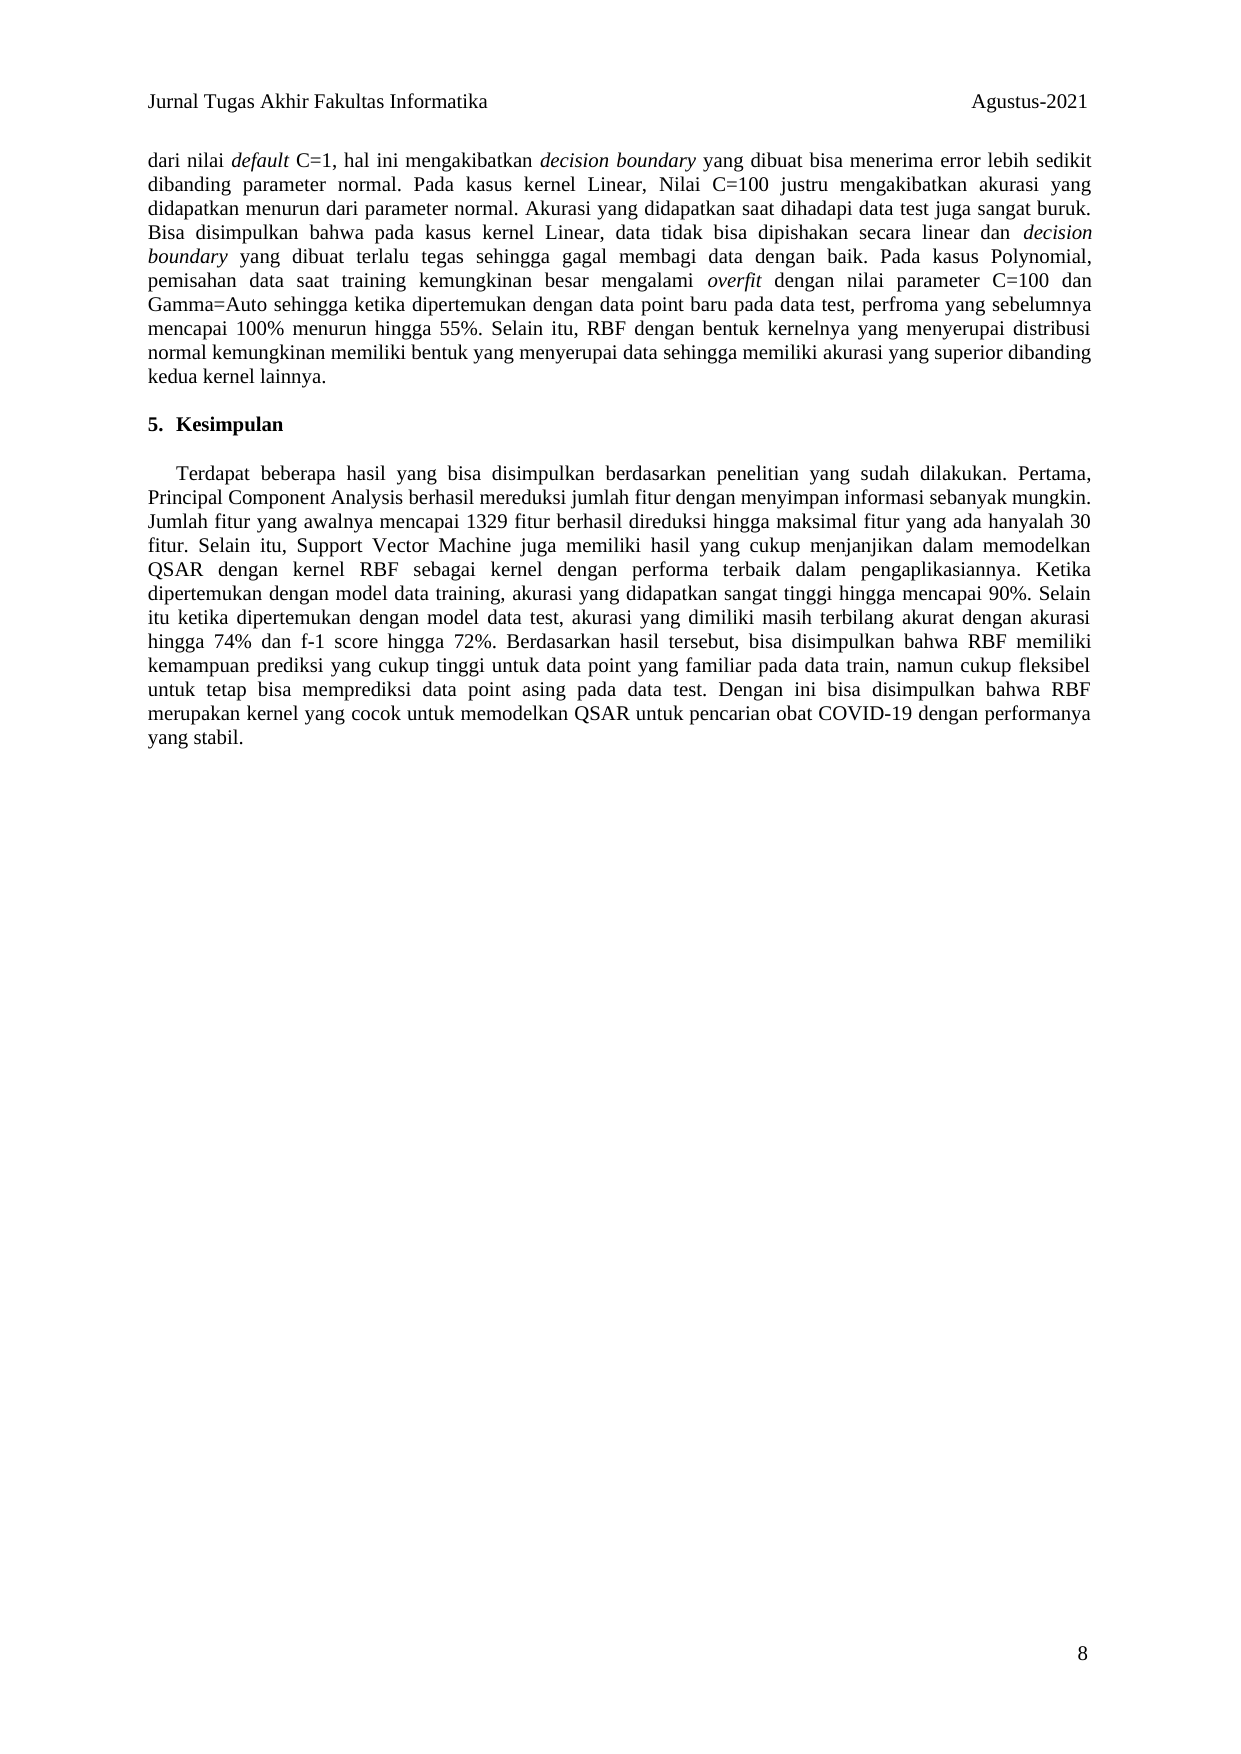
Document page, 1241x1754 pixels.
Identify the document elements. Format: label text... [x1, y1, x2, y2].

subtitle Kesimpulan [148, 412, 1092, 436]
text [148, 148, 1092, 388]
text Terdapat beberapa hasil yang bisa disimpulkan berdasarkan penelitian yang sudah dilakukan. Pertama, Principal Component Analysis berhasil mereduksi jumlah fitur dengan menyimpan informasi sebanyak mungkin. Jumlah fitur yang awalnya mencapai 1329 fitur berhasil direduksi hingga maksimal fitur yang ada hanyalah 30 fitur. Selain itu, Support Vector Machine juga memiliki hasil yang cukup menjanjikan dalam memodelkan QSAR dengan kernel RBF sebagai kernel dengan performa terbaik dalam pengaplikasiannya. Ketika dipertemukan dengan model data training, akurasi yang didapatkan sangat tinggi hingga mencapai 90%. Selain itu ketika dipertemukan dengan model data test, akurasi yang dimiliki masih terbilang akurat dengan akurasi hingga 74% dan f-1 score hingga 72%. Berdasarkan hasil tersebut, bisa disimpulkan bahwa RBF memiliki kemampuan prediksi yang cukup tinggi untuk data point yang familiar pada data train, namun cukup fleksibel untuk tetap bisa memprediksi data point asing pada data test. Dengan ini bisa disimpulkan bahwa RBF merupakan kernel yang cocok untuk memodelkan QSAR untuk pencarian obat COVID-19 dengan performanya yang stabil. [148, 461, 1092, 749]
